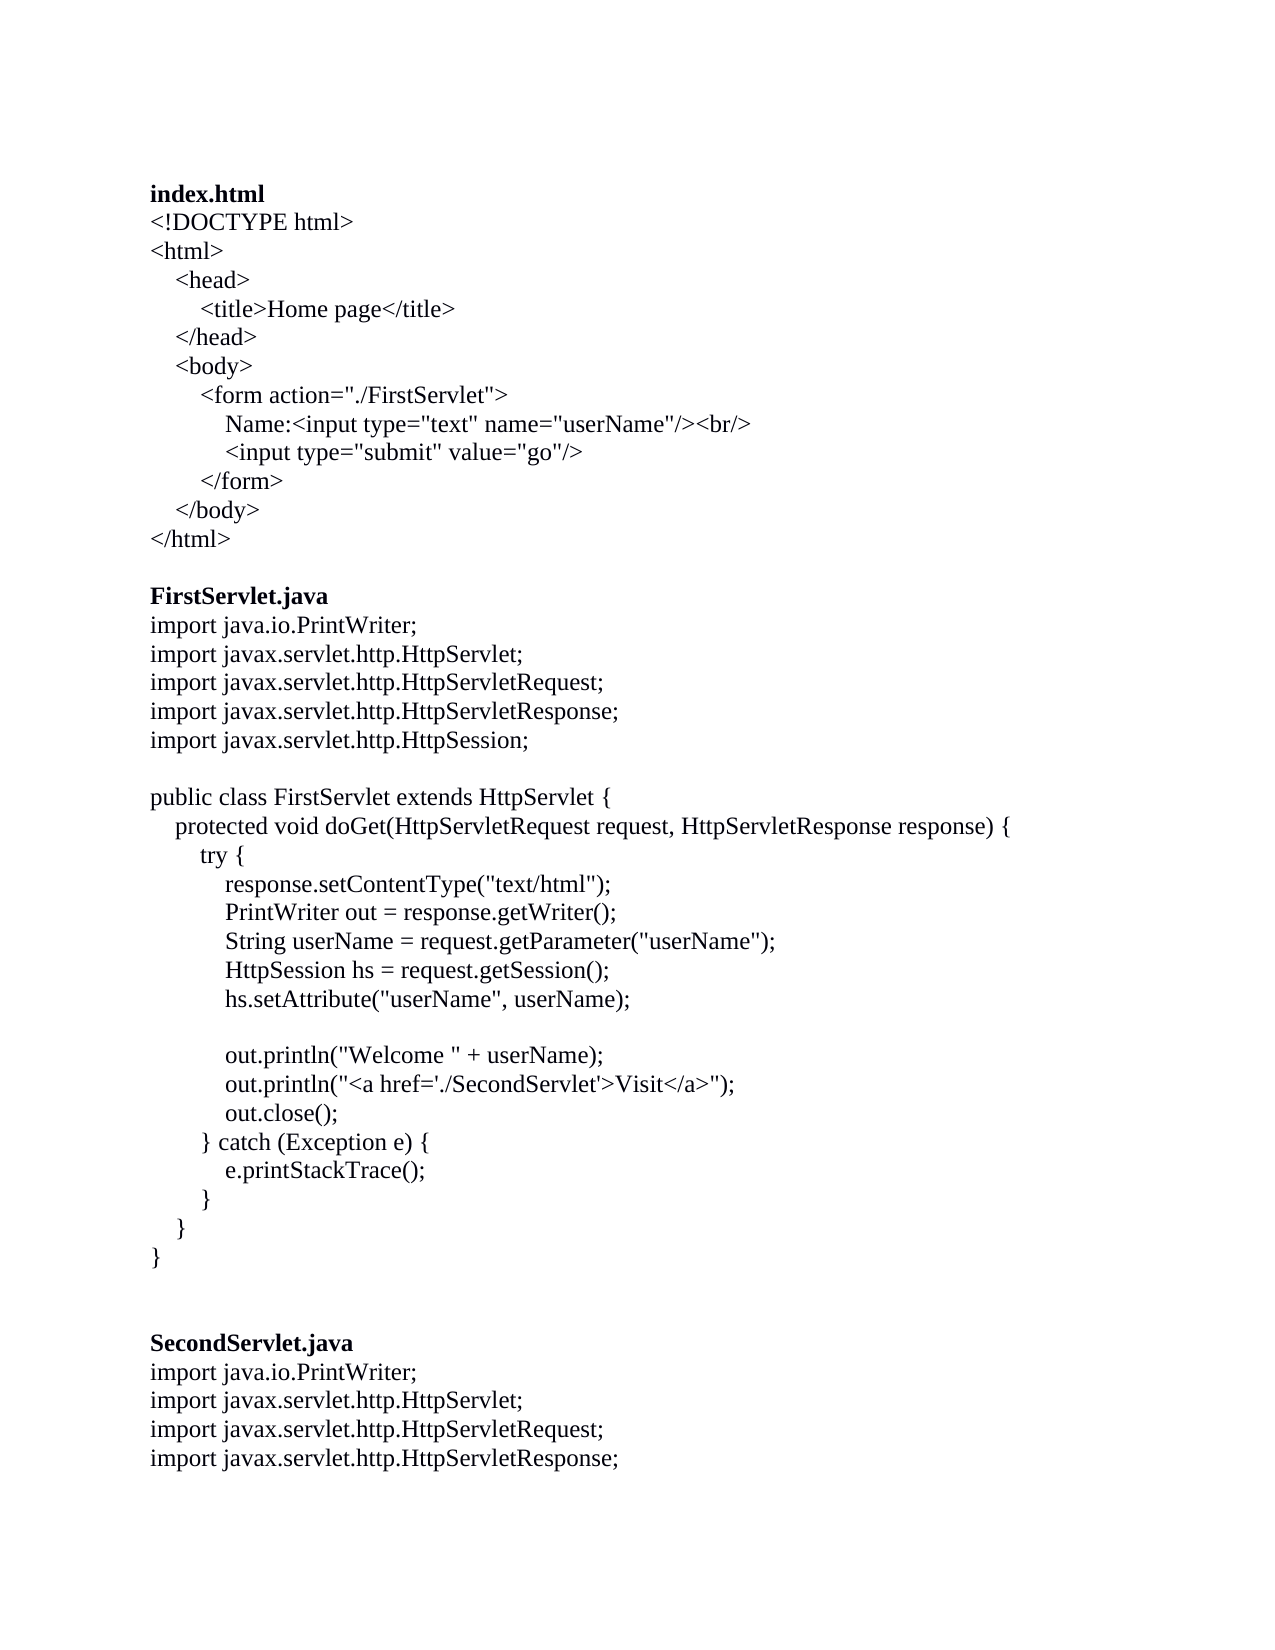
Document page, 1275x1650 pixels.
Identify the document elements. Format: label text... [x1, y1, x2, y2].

text import javax.servlet.http.HttpSession; [150, 725, 1125, 754]
text out.println("Welcome " + userName); [150, 1041, 1125, 1069]
text <form action="./FirstServlet"> [150, 380, 1125, 409]
text </html> [150, 524, 1125, 552]
text <input type="submit" value="go"/> [150, 437, 1125, 466]
text </head> [150, 322, 1125, 351]
text import java.io.PrintWriter; [150, 610, 1125, 639]
text import javax.servlet.http.HttpServletRequest; [150, 1414, 1125, 1443]
text Name:<input type="text" name="userName"/><br/> [150, 409, 1125, 437]
text response.setContentType("text/html"); [150, 869, 1125, 897]
text </body> [150, 495, 1125, 524]
text protected void doGet(HttpServletRequest request, HttpServletResponse response) { [150, 811, 1125, 840]
text import javax.servlet.http.HttpServletResponse; [150, 696, 1125, 725]
text e.printStackTrace(); [150, 1156, 1125, 1184]
text </form> [150, 466, 1125, 495]
text index.html [150, 179, 1125, 207]
text public class FirstServlet extends HttpServlet { [150, 782, 1125, 811]
text out.println("<a href='./SecondServlet'>Visit</a>"); [150, 1069, 1125, 1098]
text import javax.servlet.http.HttpServletResponse; [150, 1443, 1125, 1472]
text SecondServlet.java [150, 1328, 1125, 1357]
text PrintWriter out = response.getWriter(); [150, 897, 1125, 926]
text } [150, 1184, 1125, 1213]
text <!DOCTYPE html> [150, 207, 1125, 236]
text } catch (Exception e) { [150, 1127, 1125, 1156]
text try { [150, 840, 1125, 869]
text <head> [150, 265, 1125, 294]
text hs.setAttribute("userName", userName); [150, 984, 1125, 1012]
text import javax.servlet.http.HttpServlet; [150, 639, 1125, 667]
text out.close(); [150, 1098, 1125, 1127]
text <html> [150, 236, 1125, 265]
text } [150, 1242, 1125, 1271]
text import javax.servlet.http.HttpServlet; [150, 1386, 1125, 1414]
text <title>Home page</title> [150, 294, 1125, 322]
text FirstServlet.java [150, 581, 1125, 610]
text <body> [150, 351, 1125, 380]
text String userName = request.getParameter("userName"); [150, 926, 1125, 955]
text HttpSession hs = request.getSession(); [150, 955, 1125, 984]
text import java.io.PrintWriter; [150, 1357, 1125, 1386]
text } [150, 1213, 1125, 1242]
text import javax.servlet.http.HttpServletRequest; [150, 667, 1125, 696]
